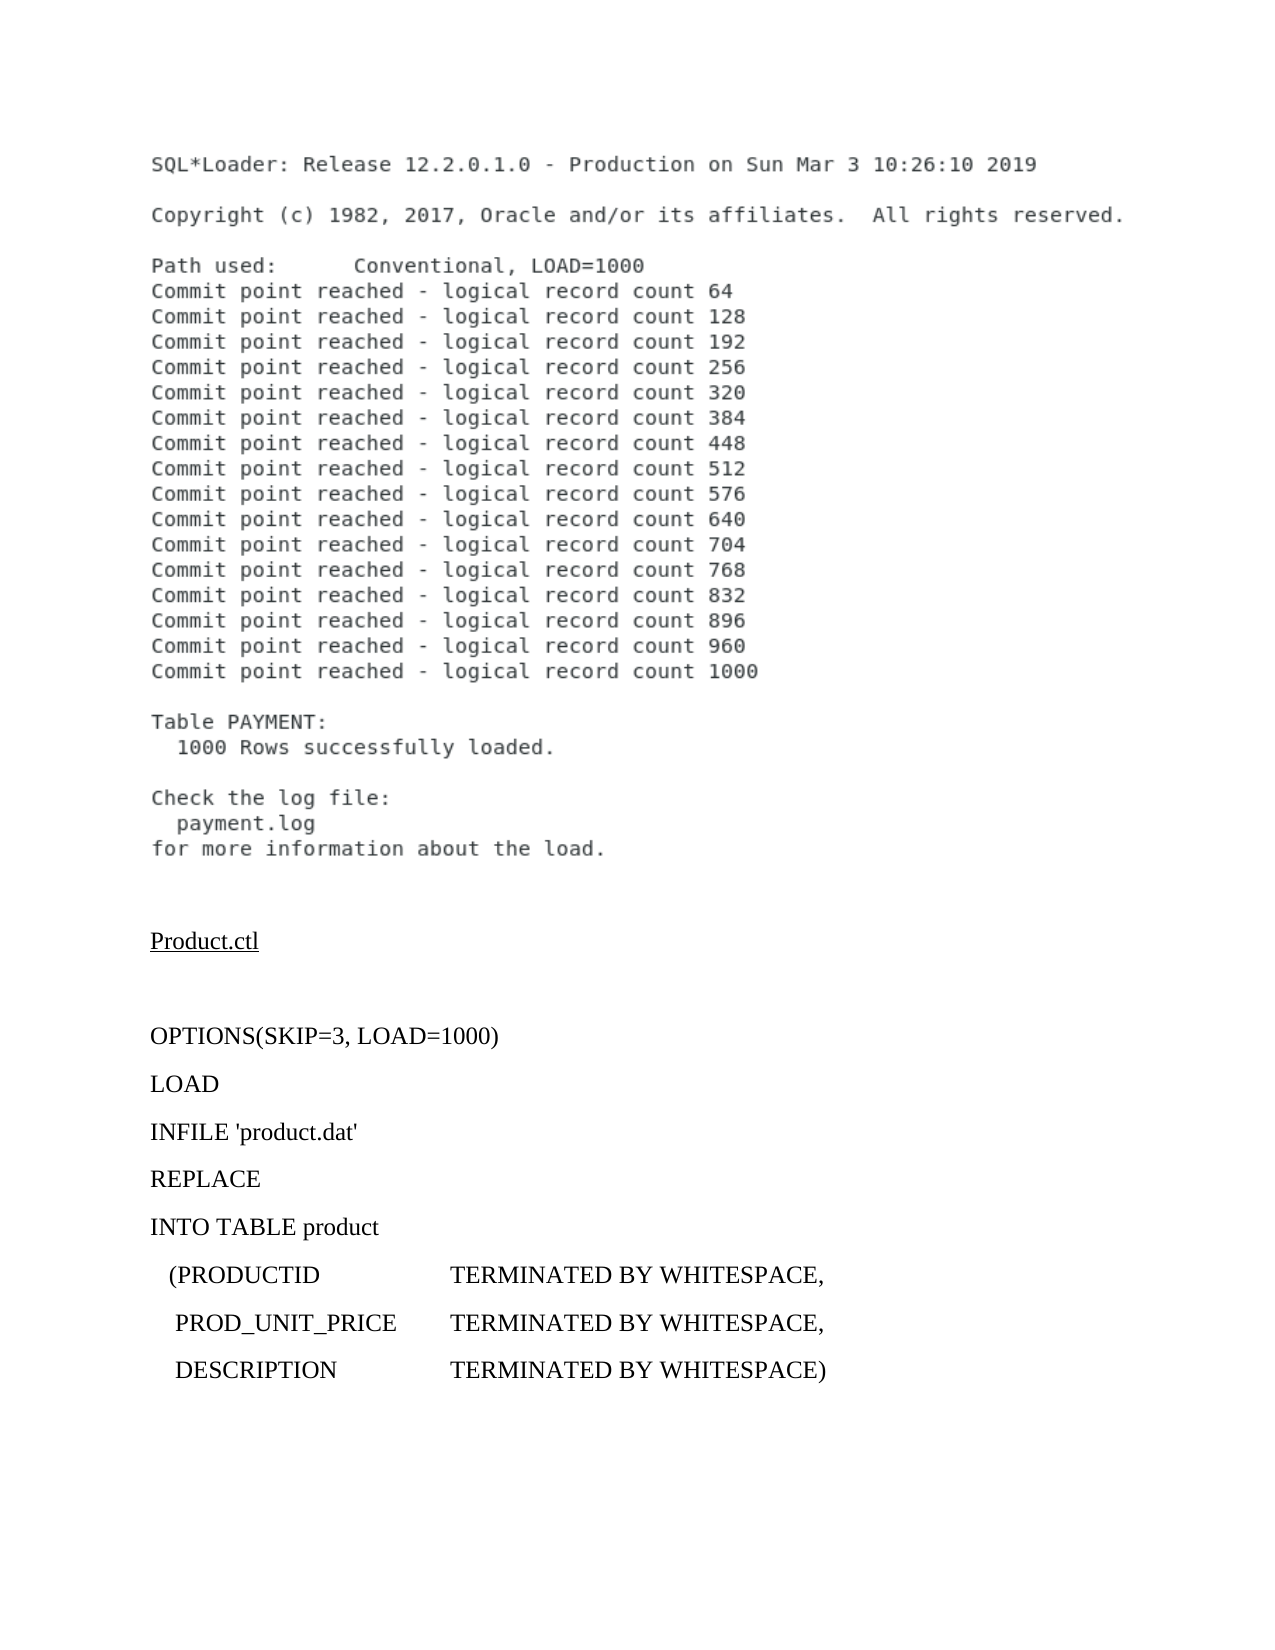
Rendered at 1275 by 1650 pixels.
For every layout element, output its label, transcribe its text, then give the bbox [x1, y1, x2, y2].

text INFILE 'product.dat' [150, 1117, 1125, 1146]
text REPLACE [150, 1164, 1125, 1193]
text Product.ctl [150, 926, 1125, 955]
text PROD_UNIT_PRICE TERMINATED BY WHITESPACE, [150, 1308, 1125, 1336]
text (PRODUCTID TERMINATED BY WHITESPACE, [150, 1260, 1125, 1289]
text INTO TABLE product [150, 1212, 1125, 1241]
text DESCRIPTION TERMINATED BY WHITESPACE) [150, 1355, 1125, 1384]
text LOAD [150, 1069, 1125, 1098]
text OPTIONS(SKIP=3, LOAD=1000) [150, 1021, 1125, 1050]
picture [150, 150, 1125, 860]
